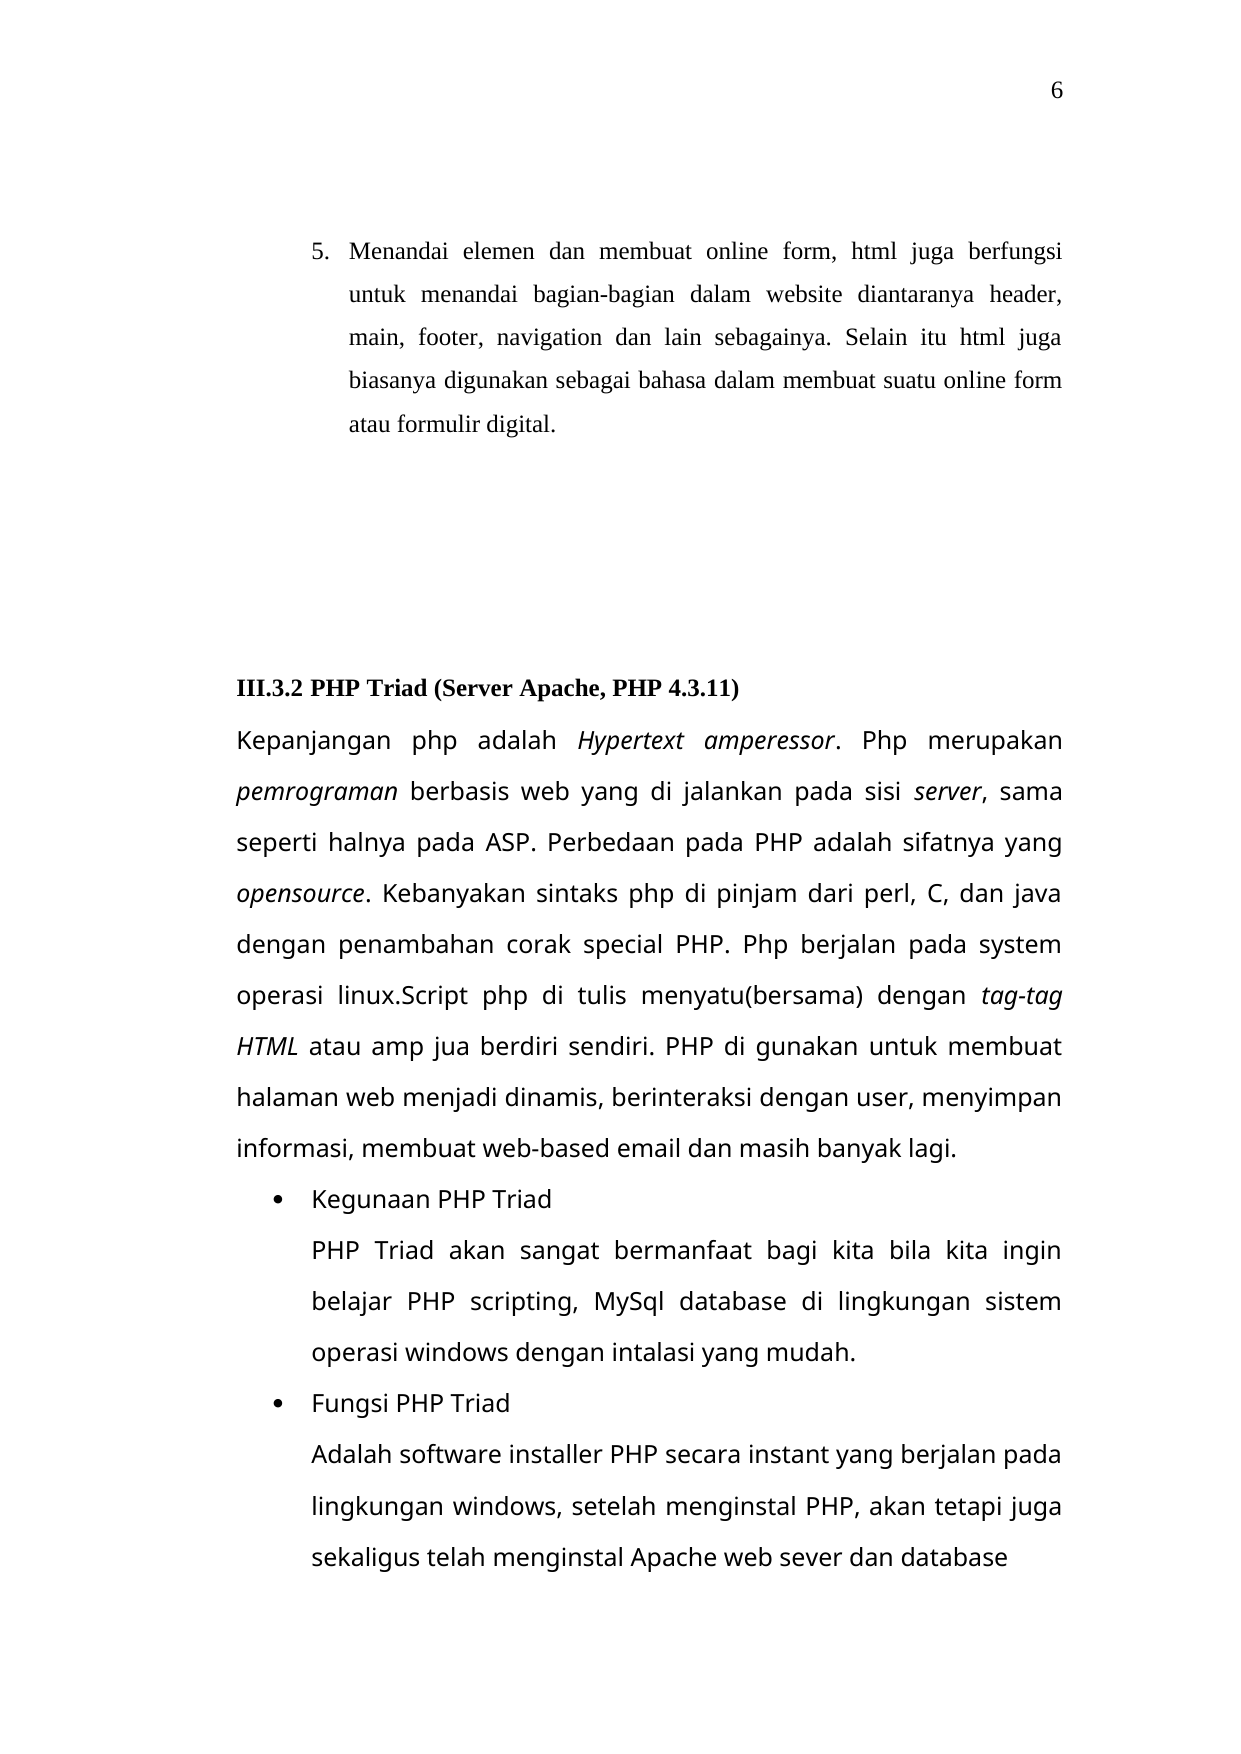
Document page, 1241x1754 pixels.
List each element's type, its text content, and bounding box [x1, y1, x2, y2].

list Kegunaan PHP Triad [274, 1182, 1063, 1216]
list Adalah software installer PHP secara instant yang berjalan pada lingkungan windows, setelah menginstal PHP, akan tetapi juga sekaligus telah menginstal Apache web sever dan database [311, 1437, 1063, 1573]
subtitle PHP Triad (Server Apache, PHP 4.3.11) [236, 673, 1063, 702]
list PHP Triad akan sangat bermanfaat bagi kita bila kita ingin belajar PHP scripting, MySql database di lingkungan sistem operasi windows dengan intalasi yang mudah. [311, 1233, 1063, 1369]
list Fungsi PHP Triad [274, 1386, 1063, 1420]
list Menandai elemen dan membuat online form, html juga berfungsi untuk menandai bagian-bagian dalam website diantaranya header, main, footer, navigation dan lain sebagainya. Selain itu html juga biasanya digunakan sebagai bahasa dalam membuat suatu online form atau formulir digital. [311, 236, 1063, 437]
text Kepanjangan php adalah Hypertext amperessor. Php merupakan pemrograman berbasis web yang di jalankan pada sisi server, sama seperti halnya pada ASP. Perbedaan pada PHP adalah sifatnya yang opensource. Kebanyakan sintaks php di pinjam dari perl, C, dan java dengan penambahan corak special PHP. Php berjalan pada system operasi linux.Script php di tulis menyatu(bersama) dengan tag-tag HTML atau amp jua berdiri sendiri. PHP di gunakan untuk membuat halaman web menjadi dinamis, berinteraksi dengan user, menyimpan informasi, membuat web-based email dan masih banyak lagi. [236, 722, 1063, 1165]
